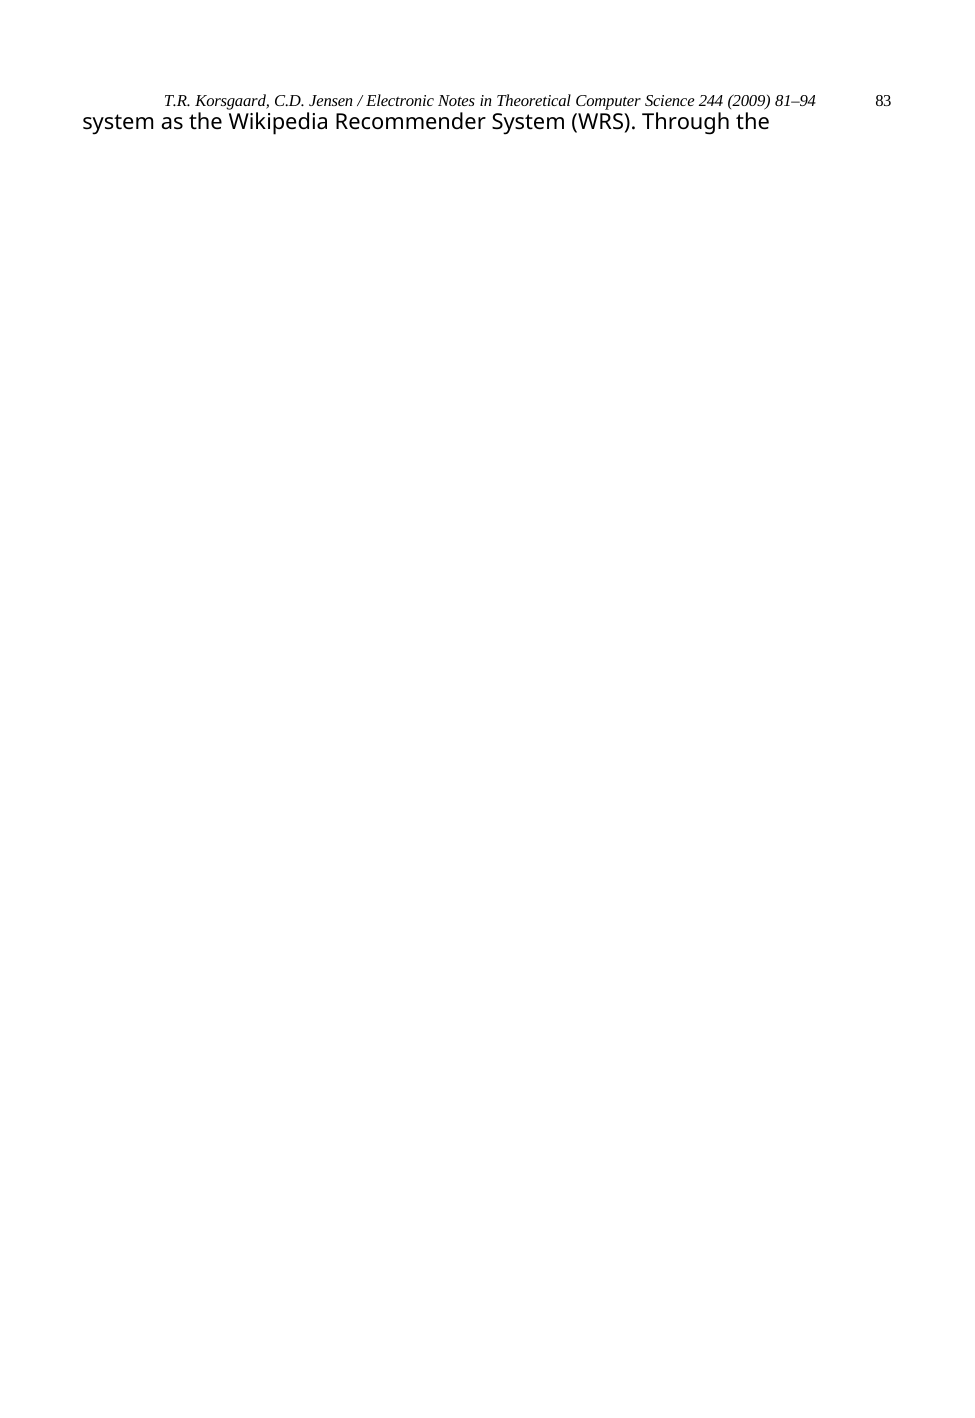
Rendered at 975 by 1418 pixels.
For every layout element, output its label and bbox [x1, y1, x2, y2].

text [82, 108, 881, 135]
